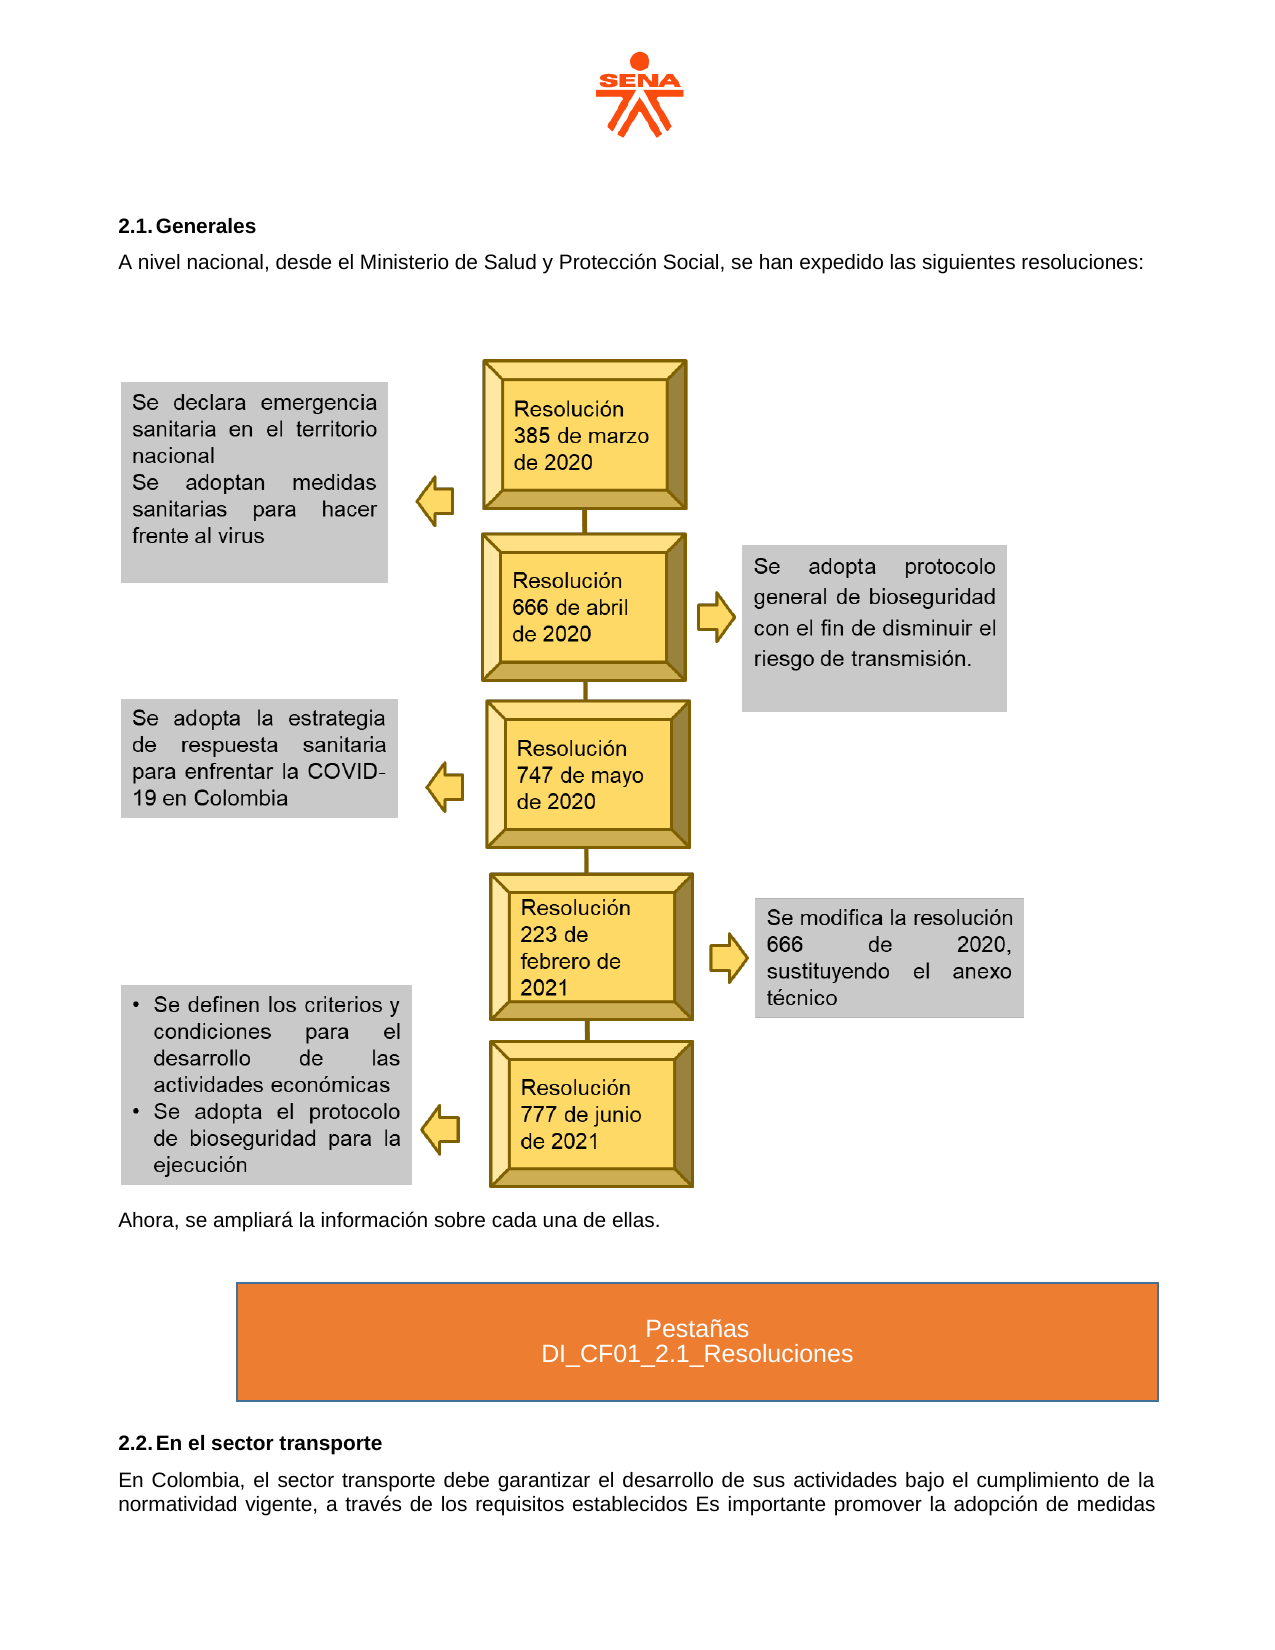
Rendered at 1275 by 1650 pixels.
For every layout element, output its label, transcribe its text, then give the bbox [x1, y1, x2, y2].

list En el sector transporte [118, 1431, 1157, 1455]
picture [118, 359, 1026, 1191]
text Ahora, se ampliará la información sobre cada una de ellas. [118, 1207, 1157, 1231]
list Generales [118, 214, 1157, 238]
text A nivel nacional, desde el Ministerio de Salud y Protección Social, se han expedido las siguientes resoluciones: [118, 250, 1157, 274]
picture [585, 48, 690, 142]
